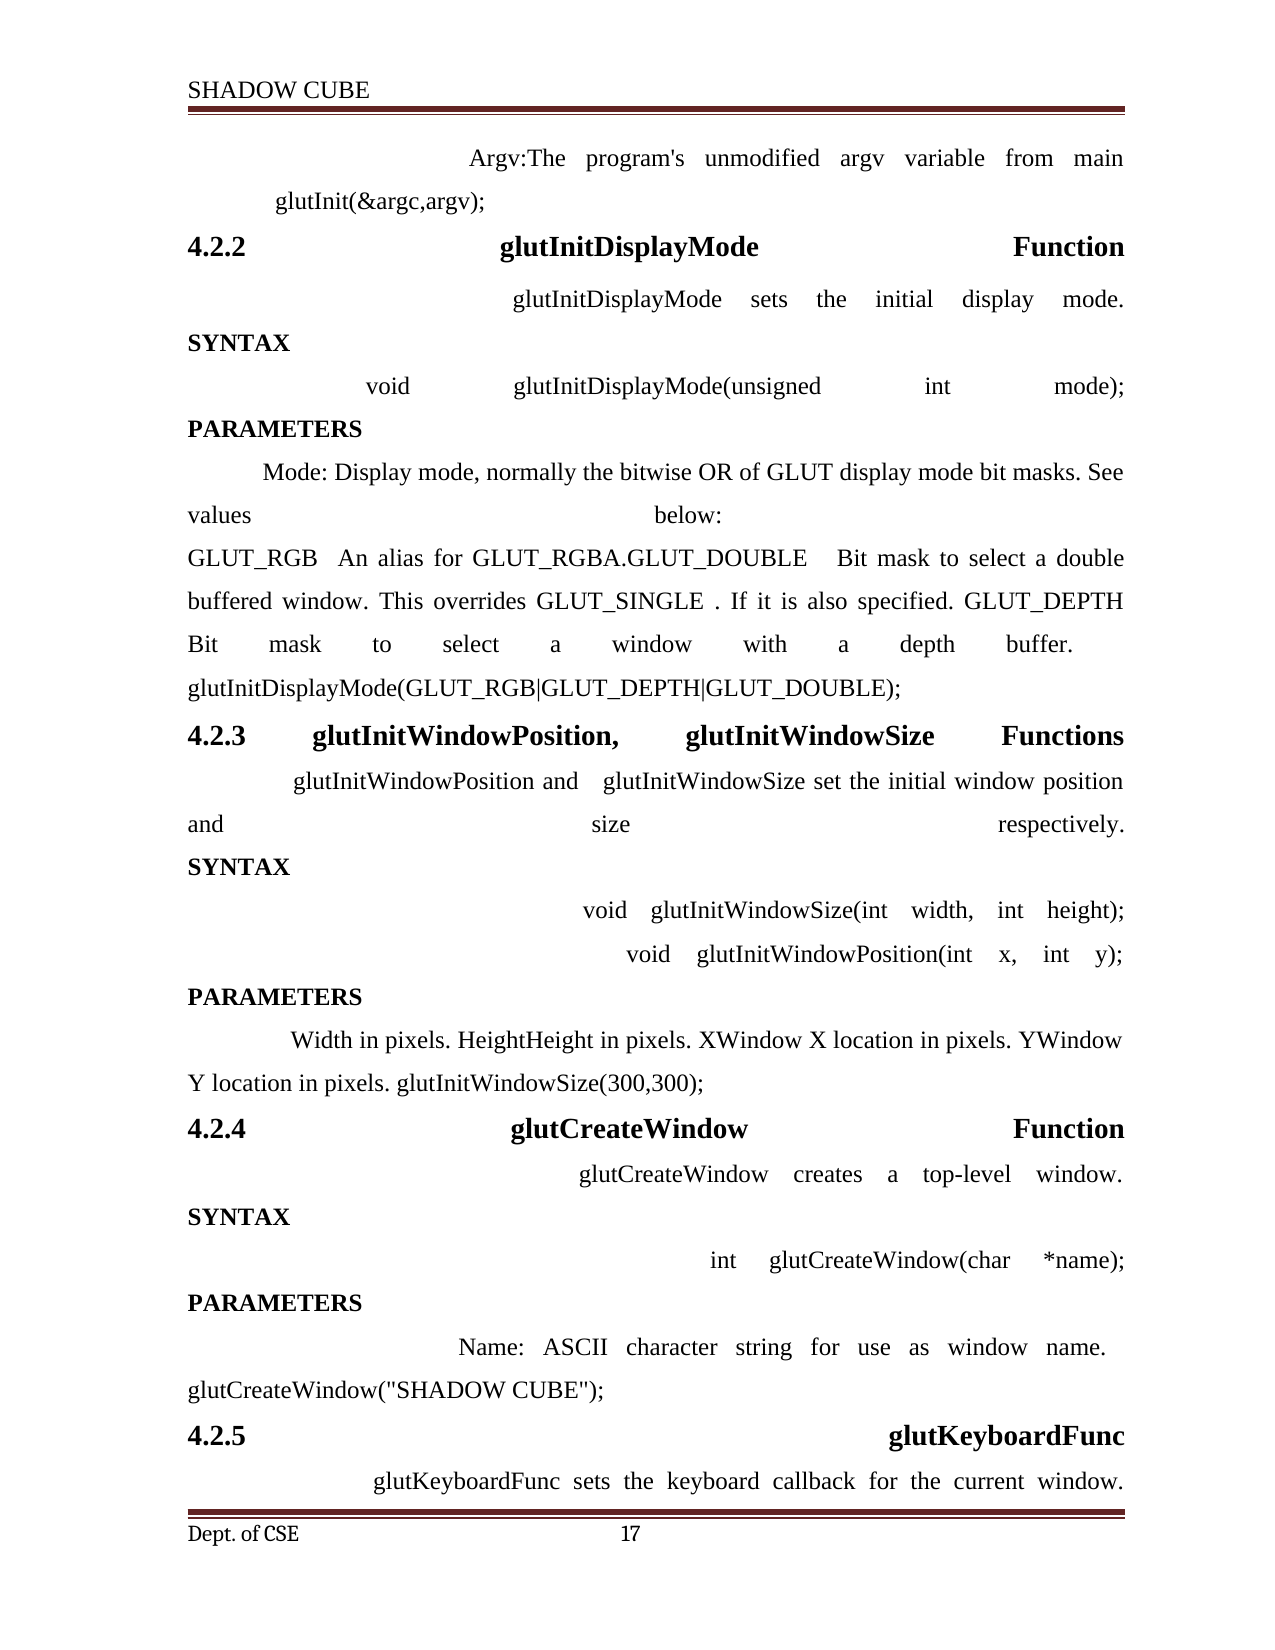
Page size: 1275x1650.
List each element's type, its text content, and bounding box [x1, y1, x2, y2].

text void glutInitDisplayMode(unsigned int mode); PARAMETERS [187, 371, 1125, 443]
text 4.2.4 glutCreateWindow Function glutCreateWindow creates a top-level window. SYNTAX int glutCreateWindow(char *name); PARAMETERS [187, 1111, 1125, 1317]
text Mode: Display mode, normally the bitwise OR of GLUT display mode bit masks. See values below: GLUT_RGB An alias for GLUT_RGBA.GLUT_DOUBLE Bit mask to select a double buffered window. This overrides GLUT_SINGLE . If it is also specified. GLUT_DEPTH Bit mask to select a window with a depth buffer. glutInitDisplayMode(GLUT_RGB|GLUT_DEPTH|GLUT_DOUBLE); 4.2.3 glutInitWindowPosition, glutInitWindowSize Functions glutInitWindowPosition and glutInitWindowSize set the initial window position and size respectively. SYNTAX void glutInitWindowSize(int width, int height); void glutInitWindowPosition(int x, int y); PARAMETERS Width in pixels. HeightHeight in pixels. XWindow X location in pixels. YWindow Y location in pixels. glutInitWindowSize(300,300); [187, 457, 1125, 1097]
text 4.2.2 glutInitDisplayMode Function glutInitDisplayMode sets the initial display mode. SYNTAX [187, 229, 1125, 356]
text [187, 1418, 1125, 1494]
text Argv:The program's unmodified argv variable from main glutInit(&argc,argv); [187, 143, 1125, 215]
text Name: ASCII character string for use as window name. glutCreateWindow("SHADOW CUBE"); [187, 1332, 1125, 1403]
